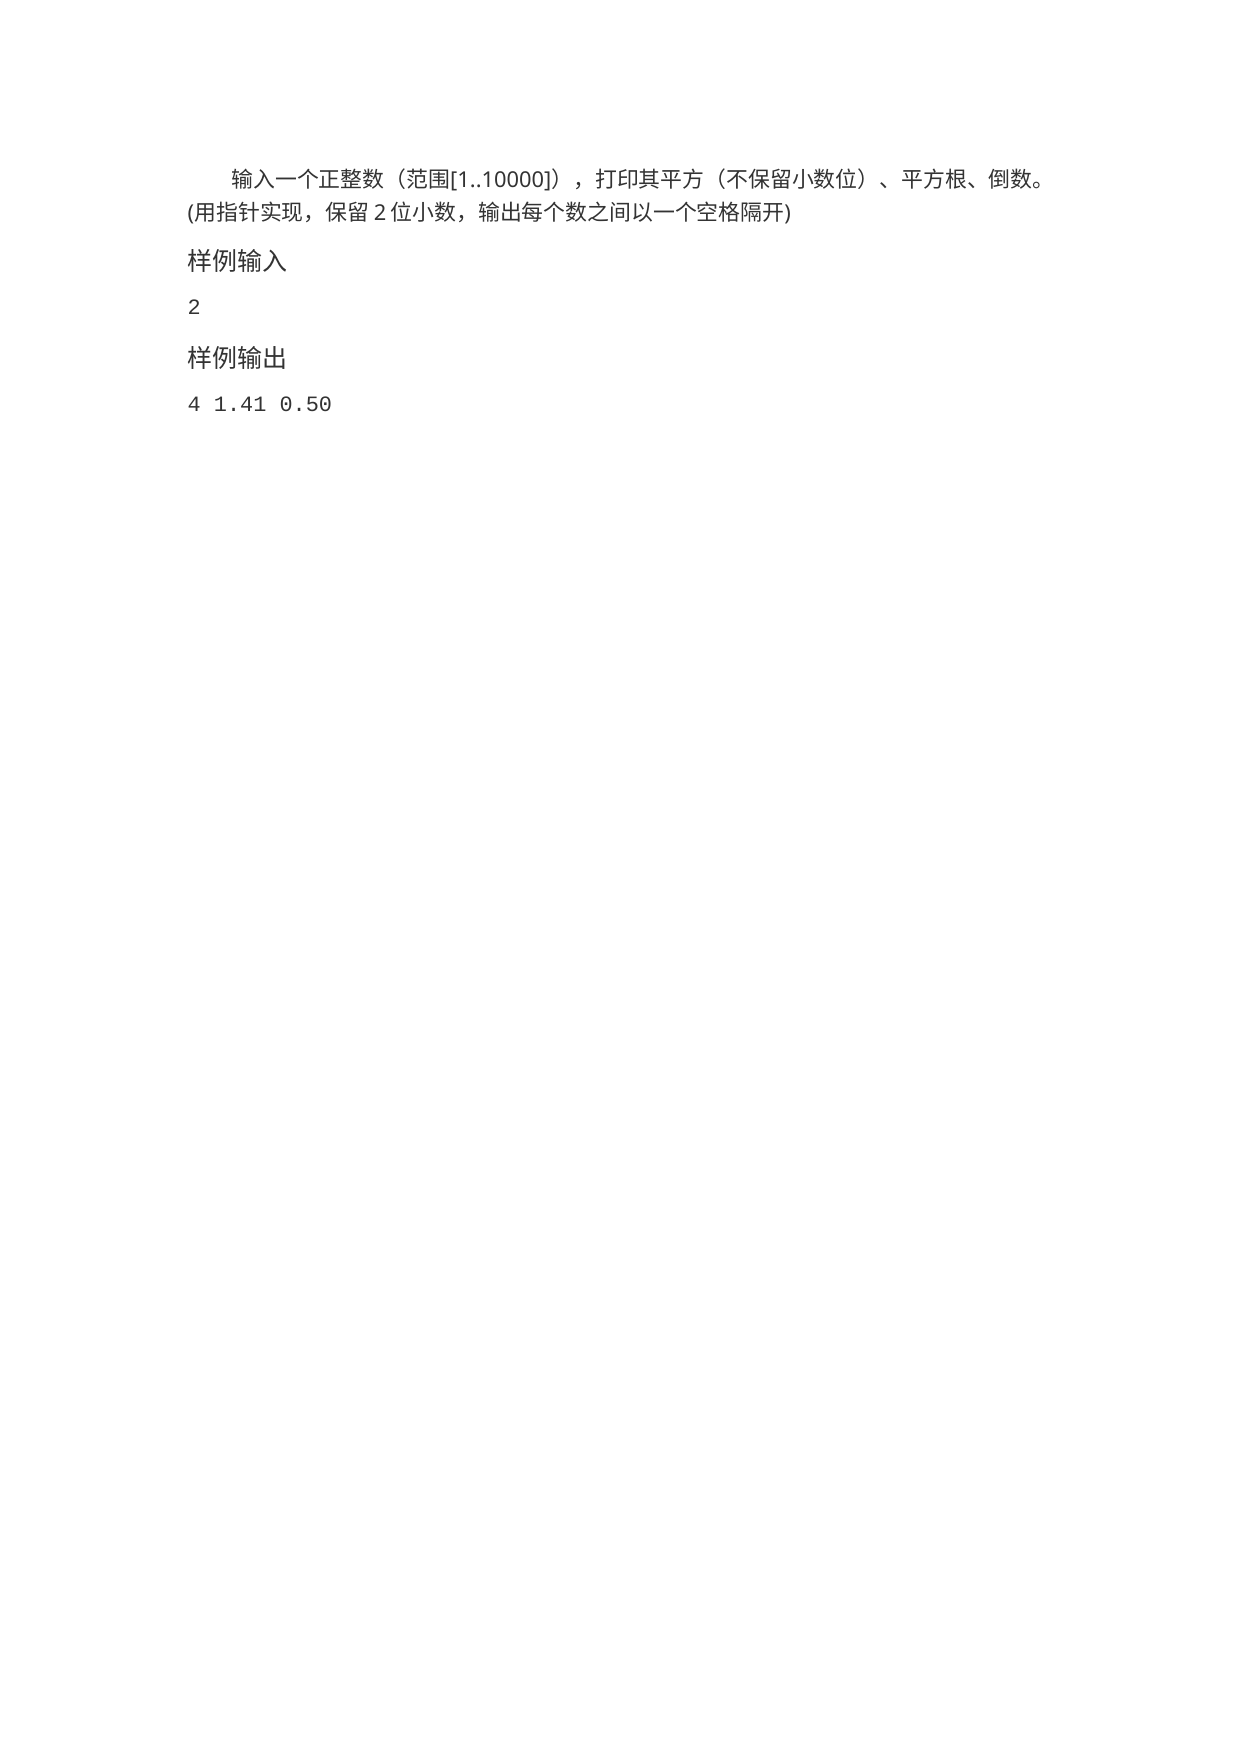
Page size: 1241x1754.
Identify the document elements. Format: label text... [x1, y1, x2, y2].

text 2 [187, 292, 1053, 324]
text 输入一个正整数（范围[1..10000]），打印其平方（不保留小数位）、平方根、倒数。(用指针实现，保留2位小数，输出每个数之间以一个空格隔开) [187, 162, 1053, 227]
text 样例输出 [187, 324, 1053, 389]
text 4 1.41 0.50 [187, 389, 1053, 422]
text 样例输入 [187, 227, 1053, 292]
